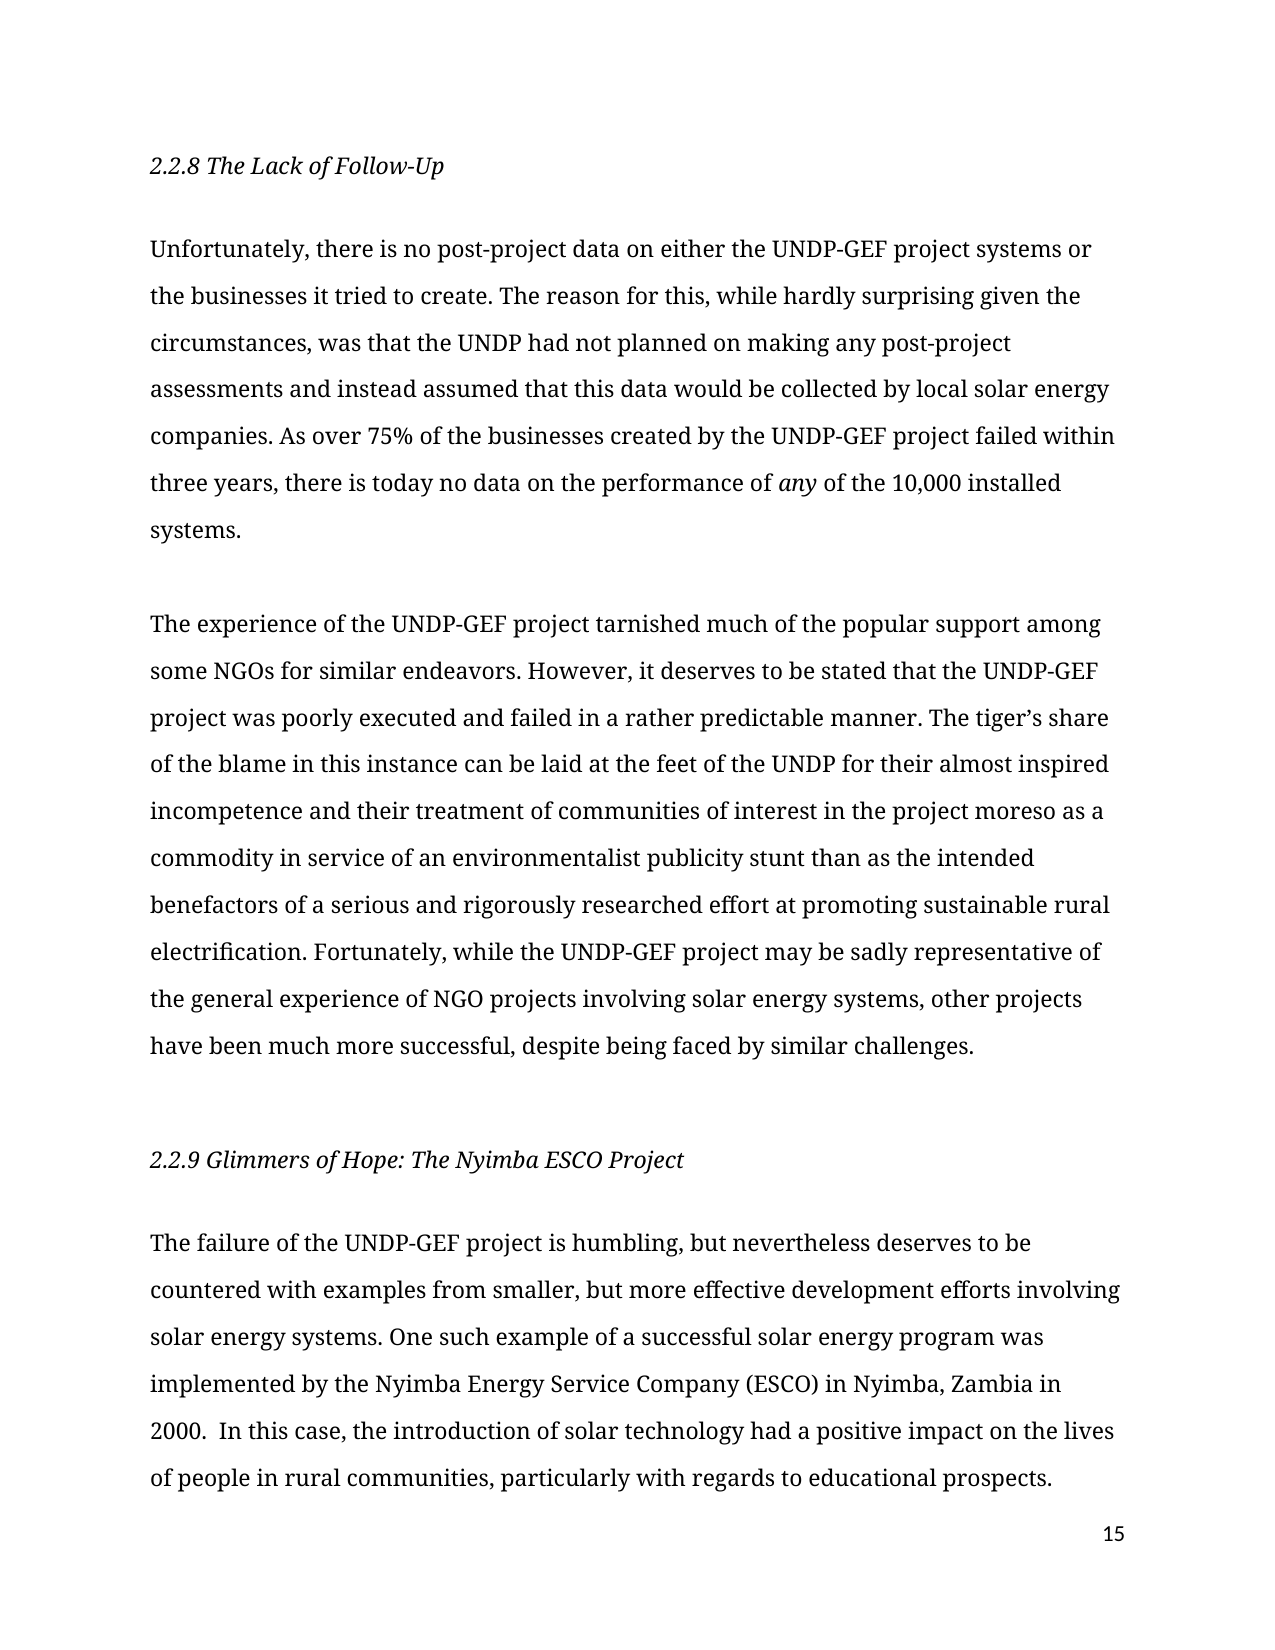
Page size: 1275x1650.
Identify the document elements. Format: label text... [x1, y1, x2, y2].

subtitle 2.2.9 Glimmers of Hope: The Nyimba ESCO Project [150, 1144, 1125, 1176]
text Unfortunately, there is no post-project data on either the UNDP-GEF project systems or the businesses it tried to create. The reason for this, while hardly surprising given the circumstances, was that the UNDP had not planned on making any post-project assessments and instead assumed that this data would be collected by local solar energy companies. As over 75% of the businesses created by the UNDP-GEF project failed within three years, there is today no data on the performance of any of the 10,000 installed systems. [150, 233, 1125, 545]
text The experience of the UNDP-GEF project tarnished much of the popular support among some NGOs for similar endeavors. However, it deserves to be stated that the UNDP-GEF project was poorly executed and failed in a rather predictable manner. The tiger’s share of the blame in this instance can be laid at the feet of the UNDP for their almost inspired incompetence and their treatment of communities of interest in the project moreso as a commodity in service of an environmentalist publicity stunt than as the intended benefactors of a serious and rigorously researched effort at promoting sustainable rural electrification. Fortunately, while the UNDP-GEF project may be sadly representative of the general experience of NGO projects involving solar energy systems, other projects have been much more successful, despite being faced by similar challenges. [150, 608, 1125, 1061]
subtitle 2.2.8 The Lack of Follow-Up [150, 150, 1125, 181]
